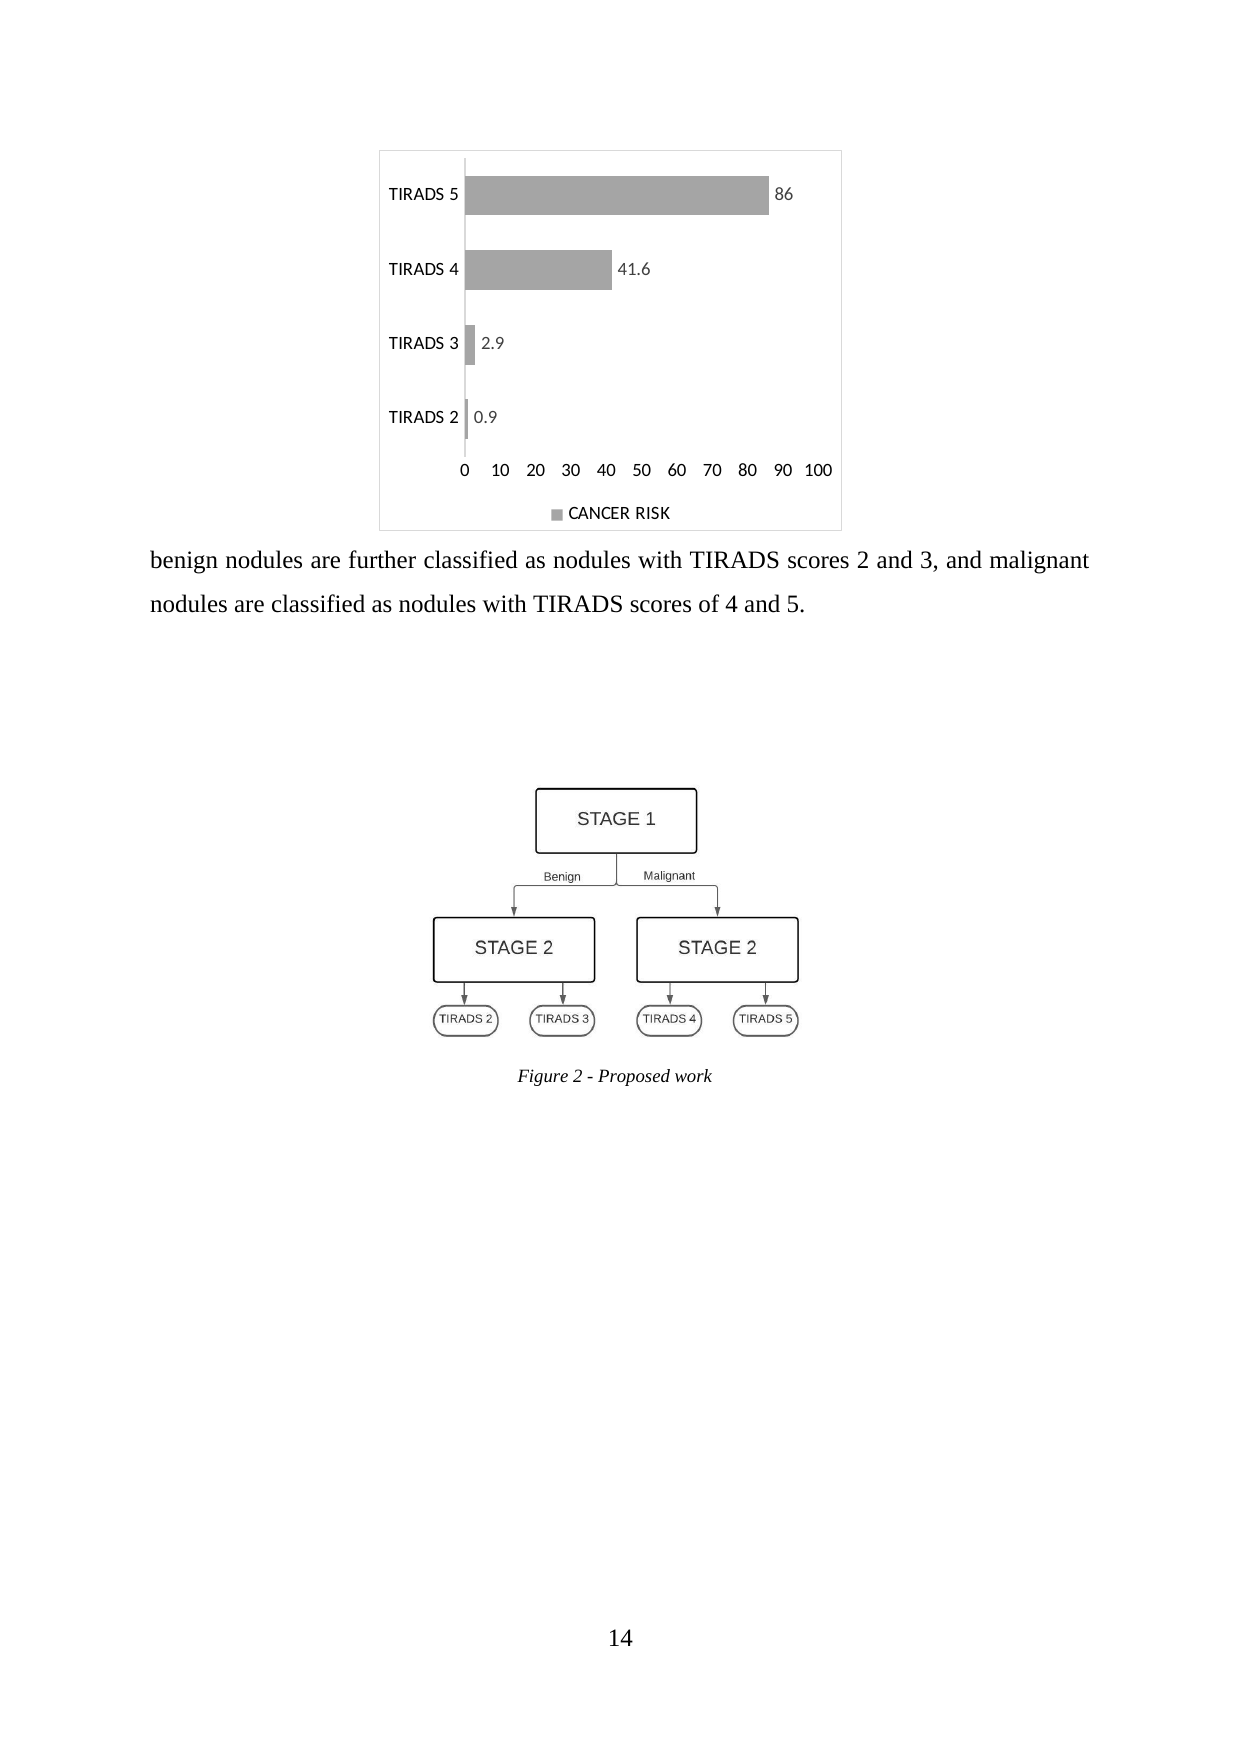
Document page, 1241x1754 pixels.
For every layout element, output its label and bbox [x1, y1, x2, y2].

text [150, 150, 1090, 617]
picture [412, 767, 819, 1057]
